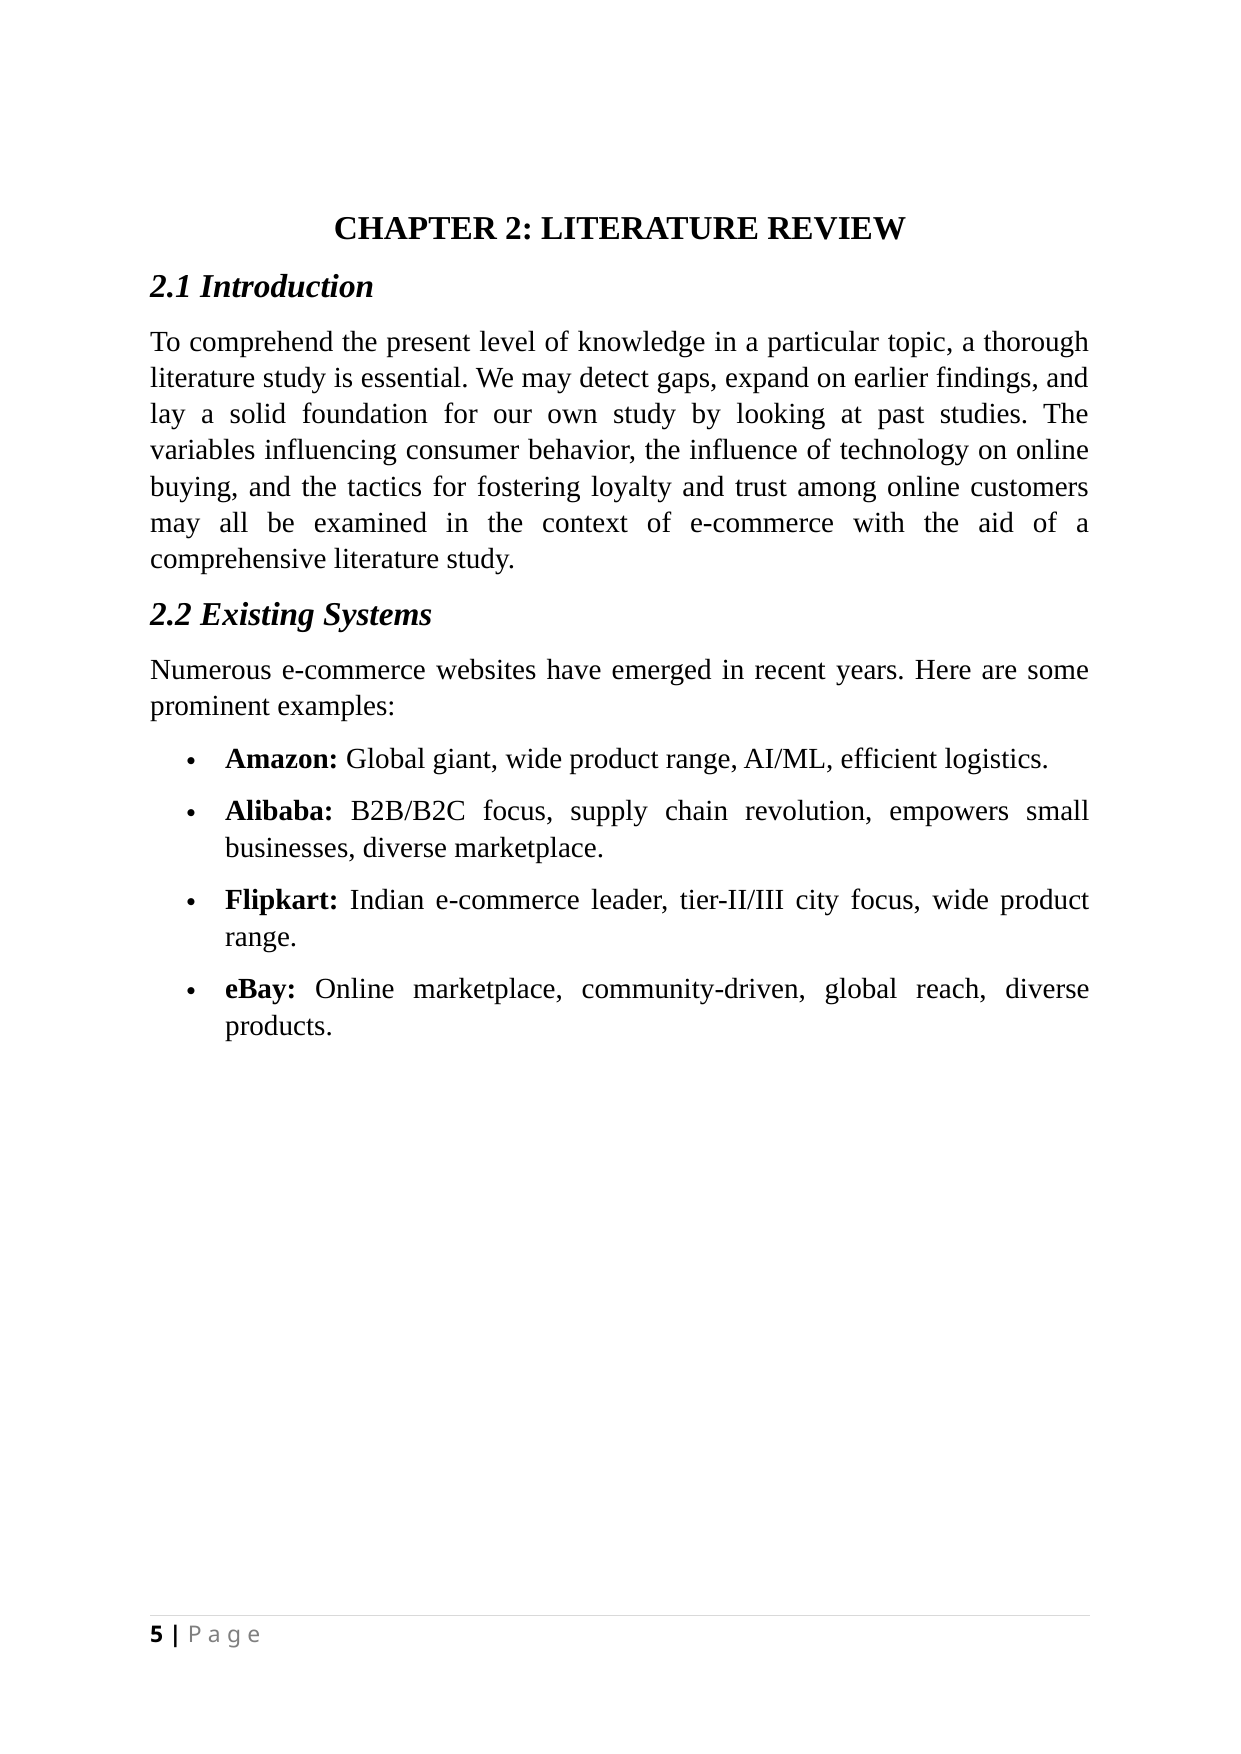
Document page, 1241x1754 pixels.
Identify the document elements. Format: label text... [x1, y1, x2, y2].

list Flipkart: Indian e-commerce leader, tier-II/III city focus, wide product range. [187, 882, 1090, 952]
list eBay: Online marketplace, community-driven, global reach, diverse products. [187, 971, 1090, 1041]
list Amazon: Global giant, wide product range, AI/ML, efficient logistics. [187, 741, 1090, 774]
text To comprehend the present level of knowledge in a particular topic, a thorough literature study is essential. We may detect gaps, expand on earlier findings, and lay a solid foundation for our own study by looking at past studies. The variables influencing consumer behavior, the influence of technology on online buying, and the tactics for fostering loyalty and trust among online customers may all be examined in the context of e-commerce with the aid of a comprehensive literature study. [150, 324, 1090, 574]
text 2.2 Existing Systems [150, 594, 1090, 632]
text Numerous e-commerce websites have emerged in recent years. Here are some prominent examples: [150, 652, 1090, 721]
list Alibaba: B2B/B2C focus, supply chain revolution, empowers small businesses, diverse marketplace. [187, 793, 1090, 863]
text 2.1 Introduction [150, 266, 1090, 304]
text CHAPTER 2: LITERATURE REVIEW [150, 208, 1090, 246]
